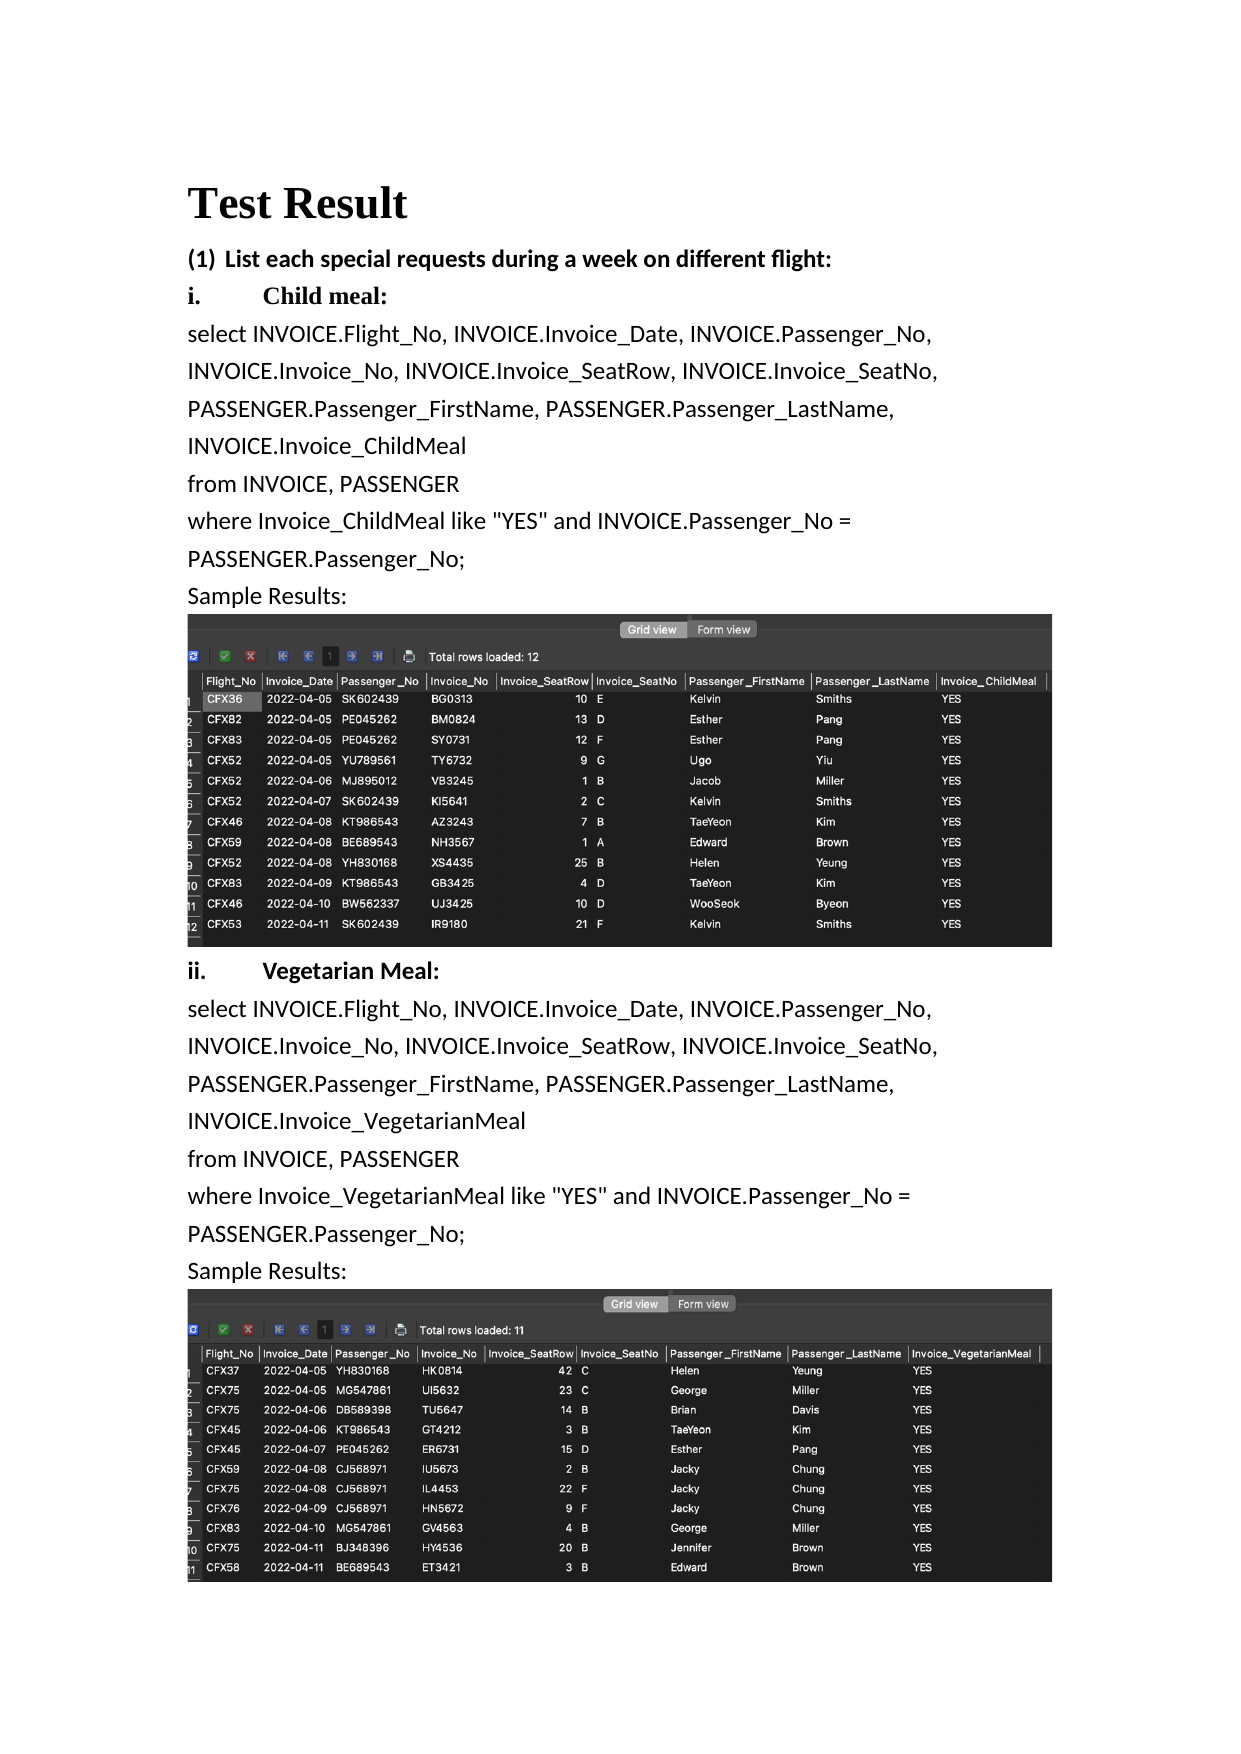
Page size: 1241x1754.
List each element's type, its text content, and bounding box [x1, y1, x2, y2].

text select INVOICE.Flight_No, INVOICE.Invoice_Date, INVOICE.Passenger_No, INVOICE.Invoice_No, INVOICE.Invoice_SeatRow, INVOICE.Invoice_SeatNo, [187, 989, 1053, 1064]
text Sample Results: [187, 577, 1053, 614]
text where Invoice_VegetarianMeal like "YES" and INVOICE.Passenger_No = PASSENGER.Passenger_No; [187, 1177, 1053, 1252]
picture [187, 614, 1053, 947]
text PASSENGER.Passenger_FirstName, PASSENGER.Passenger_LastName, INVOICE.Invoice_VegetarianMeal [187, 1064, 1053, 1139]
list Vegetarian Meal: [187, 952, 1053, 989]
text select INVOICE.Flight_No, INVOICE.Invoice_Date, INVOICE.Passenger_No, INVOICE.Invoice_No, INVOICE.Invoice_SeatRow, INVOICE.Invoice_SeatNo, [187, 314, 1053, 389]
picture [187, 1289, 1053, 1582]
text Test Result [187, 164, 1053, 239]
list List each special requests during a week on different flight: [187, 239, 1053, 277]
text from INVOICE, PASSENGER [187, 1139, 1053, 1177]
text where Invoice_ChildMeal like "YES" and INVOICE.Passenger_No = PASSENGER.Passenger_No; [187, 502, 1053, 577]
text from INVOICE, PASSENGER [187, 464, 1053, 502]
text PASSENGER.Passenger_FirstName, PASSENGER.Passenger_LastName, INVOICE.Invoice_ChildMeal [187, 389, 1053, 464]
text Sample Results: [187, 1252, 1053, 1289]
list Child meal: [187, 277, 1053, 314]
